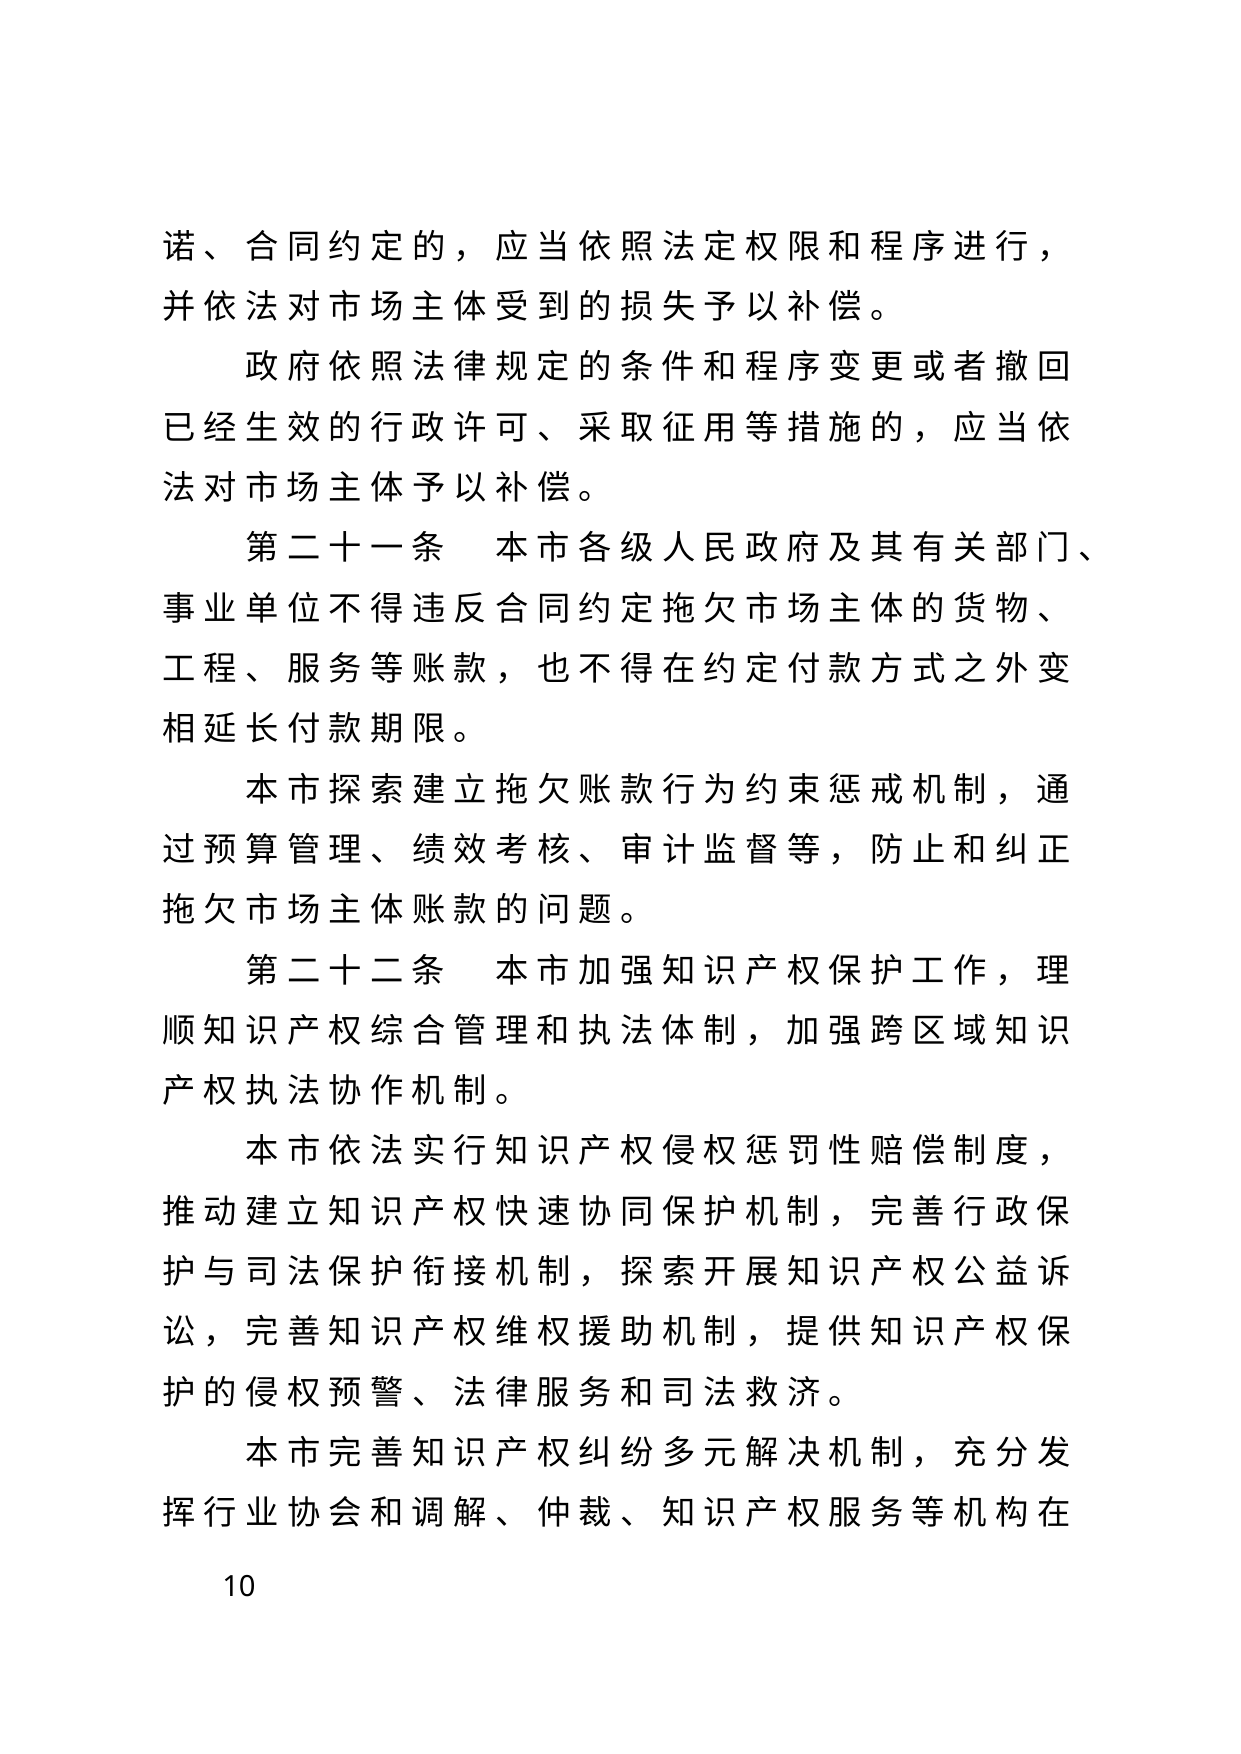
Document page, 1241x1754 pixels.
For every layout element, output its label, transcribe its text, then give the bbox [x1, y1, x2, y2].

text 本市依法实行知识产权侵权惩罚性赔偿制度，推动建立知识产权快速协同保护机制，完善行政保护与司法保护衔接机制，探索开展知识产权公益诉讼，完善知识产权维权援助机制，提供知识产权保护的侵权预警、法律服务和司法救济。 [162, 1118, 1078, 1420]
text 政府依照法律规定的条件和程序变更或者撤回已经生效的行政许可、采取征用等措施的，应当依法对市场主体予以补偿。 [162, 334, 1078, 515]
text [162, 213, 1078, 334]
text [162, 1420, 1078, 1540]
text 第二十二条 本市加强知识产权保护工作，理顺知识产权综合管理和执法体制，加强跨区域知识产权执法协作机制。 [162, 937, 1078, 1118]
text 本市探索建立拖欠账款行为约束惩戒机制，通过预算管理、绩效考核、审计监督等，防止和纠正拖欠市场主体账款的问题。 [162, 756, 1078, 937]
text 第二十一条 本市各级人民政府及其有关部门、事业单位不得违反合同约定拖欠市场主体的货物、工程、服务等账款，也不得在约定付款方式之外变相延长付款期限。 [162, 515, 1078, 756]
